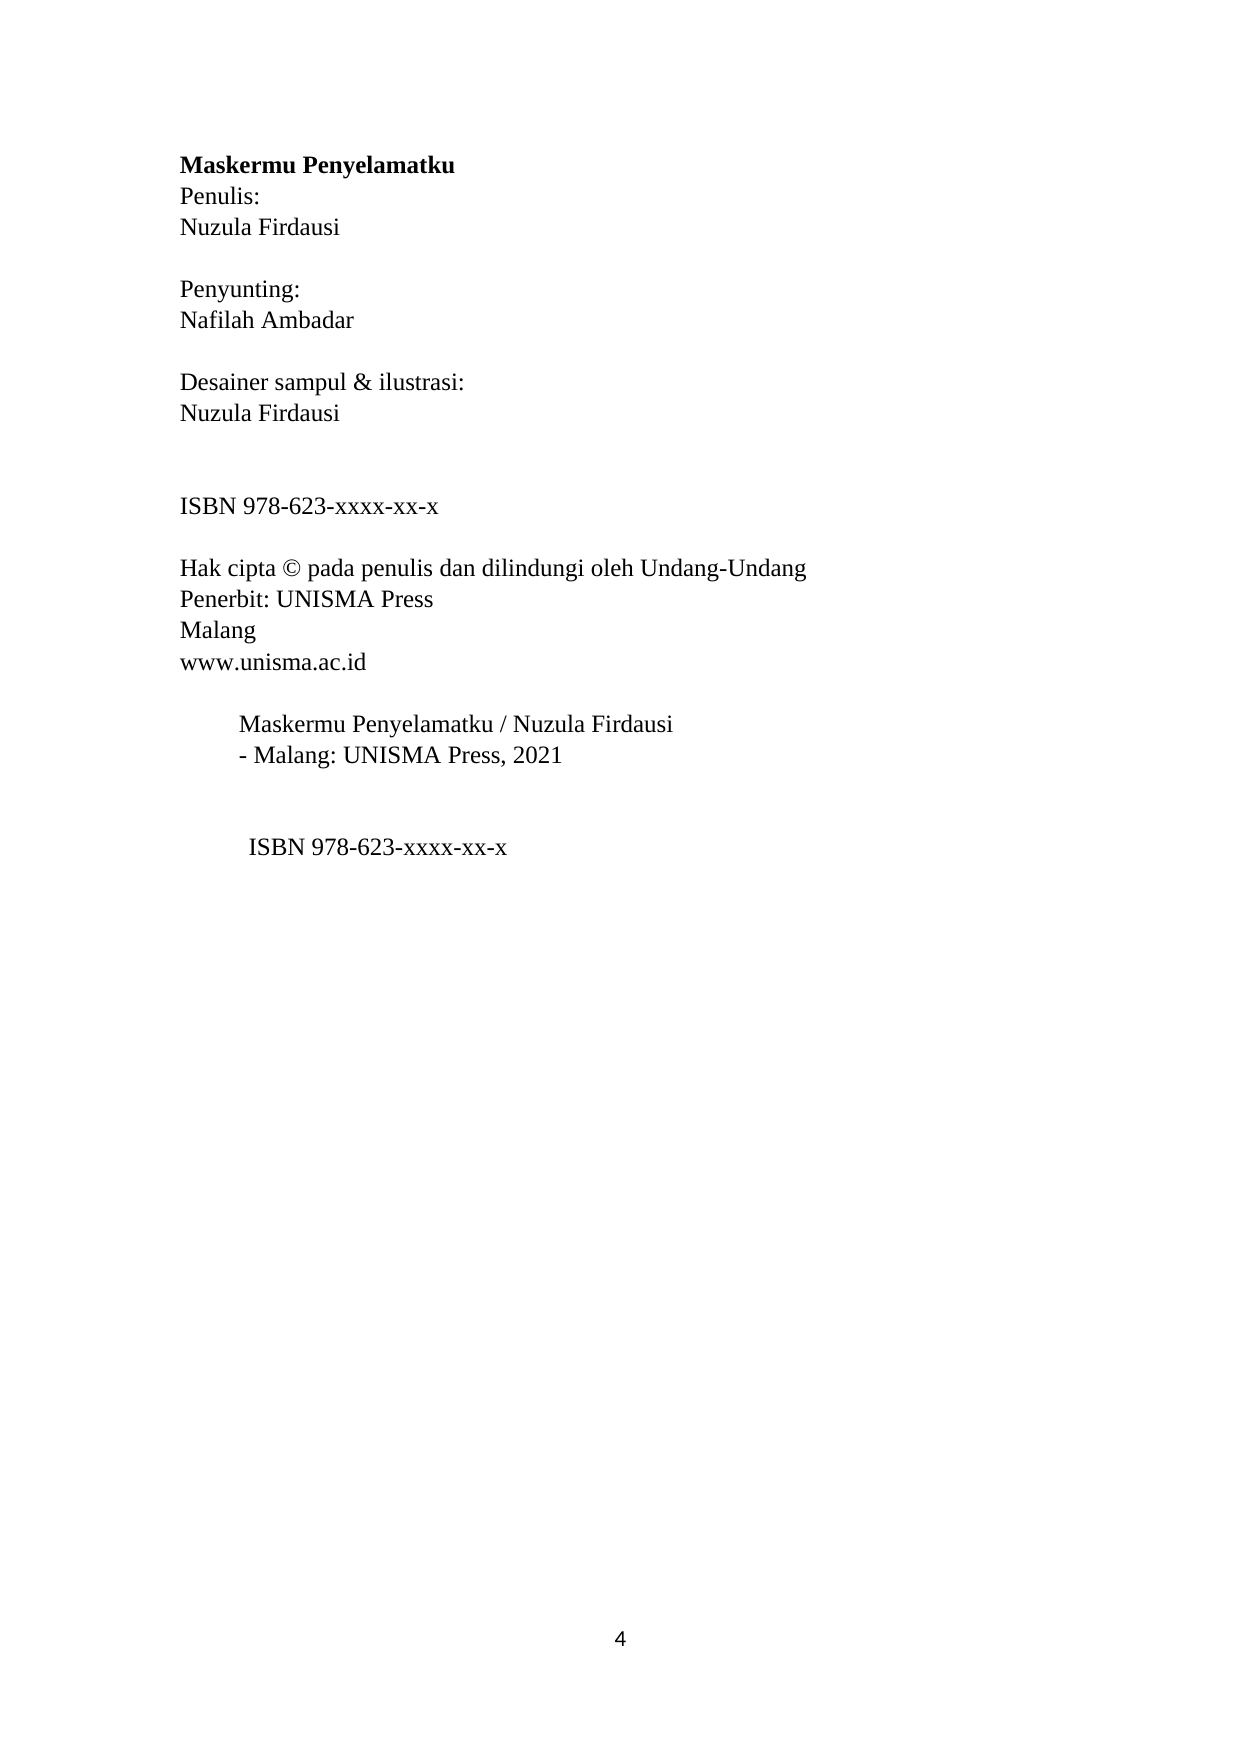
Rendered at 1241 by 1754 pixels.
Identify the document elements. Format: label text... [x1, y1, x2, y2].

text Penulis: [179, 181, 1002, 210]
text Nuzula Firdausi [179, 212, 1087, 241]
text Desainer sampul & ilustrasi: [179, 367, 1087, 396]
text Nafilah Ambadar [179, 305, 1087, 334]
text Malang [179, 616, 1087, 644]
text ISBN 978-623-xxxx-xx-x [179, 832, 1002, 861]
text - Malang: UNISMA Press, 2021 [179, 740, 1002, 768]
text Hak cipta © pada penulis dan dilindungi oleh Undang-Undang [179, 553, 1087, 582]
text Maskermu Penyelamatku [179, 150, 1002, 179]
text Penyunting: [179, 274, 1087, 303]
text Maskermu Penyelamatku / Nuzula Firdausi [179, 709, 1002, 737]
text Penerbit: UNISMA Press [179, 584, 1087, 613]
text ISBN 978-623-xxxx-xx-x [179, 491, 1087, 520]
text www.unisma.ac.id [179, 647, 1087, 675]
text Nuzula Firdausi [179, 398, 1087, 427]
